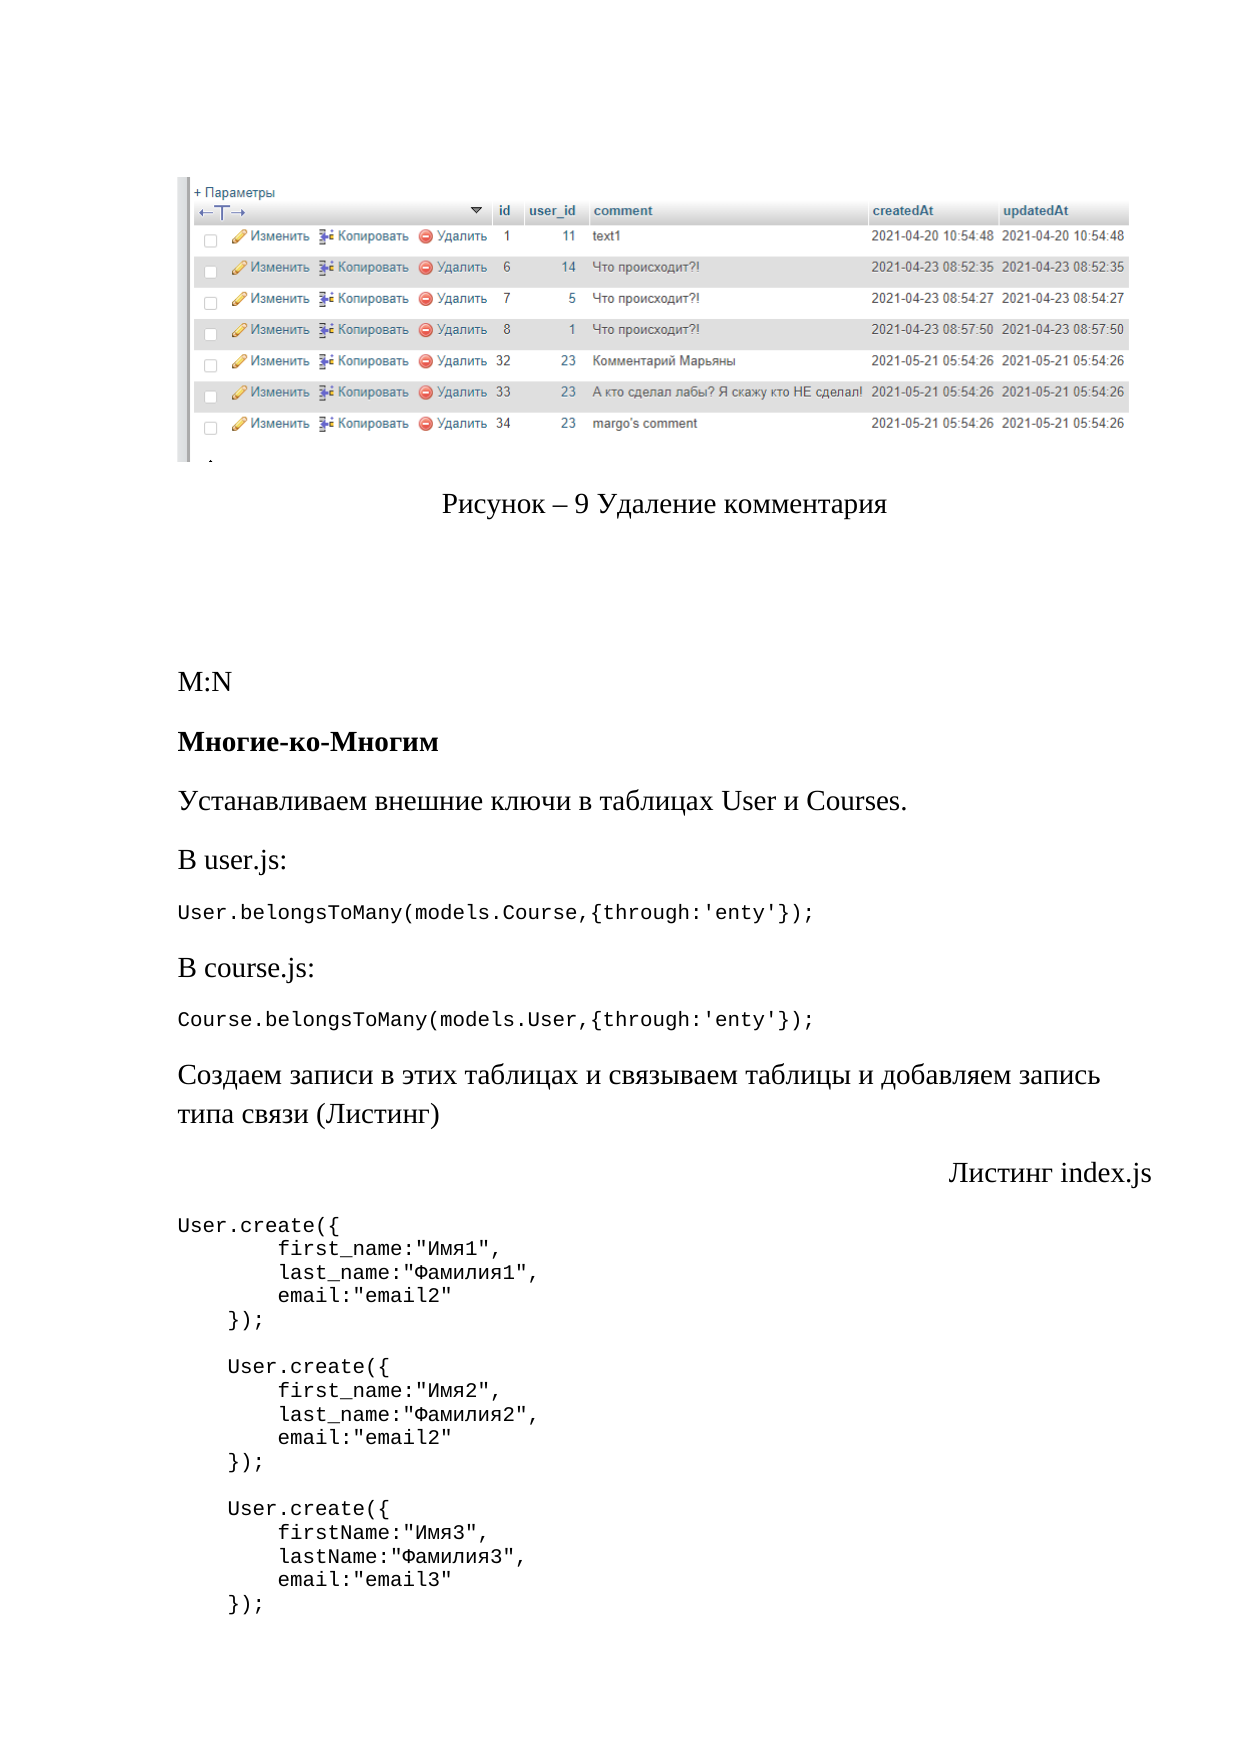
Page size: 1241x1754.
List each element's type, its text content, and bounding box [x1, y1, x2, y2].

text lastName:"Фамилия3", [177, 1546, 1152, 1569]
text }); [177, 1593, 1152, 1617]
text Листинг index.js [177, 1155, 1152, 1189]
text Многие-ко-Многим [177, 724, 1152, 757]
text Устанавливаем внешние ключи в таблицах User и Courses. [177, 783, 1152, 817]
text email:"email2" [177, 1427, 1152, 1451]
text Создаем записи в этих таблицах и связываем таблицы и добавляем запись типа связи (Листинг) [177, 1057, 1152, 1129]
text User.belongsToMany(models.Course,{through:'enty'}); [177, 902, 1152, 926]
text M:N [177, 664, 1152, 698]
text }); [177, 1451, 1152, 1475]
text email:"email2" [177, 1286, 1152, 1309]
text first_name:"Имя2", [177, 1380, 1152, 1404]
text last_name:"Фамилия2", [177, 1404, 1152, 1427]
text email:"email3" [177, 1569, 1152, 1593]
text User.create({ [177, 1356, 1152, 1380]
text Рисунок – 9 Удаление комментария [177, 486, 1152, 520]
text Course.belongsToMany(models.User,{through:'enty'}); [177, 1009, 1152, 1033]
text User.create({ [177, 1498, 1152, 1522]
text User.create({ [177, 1214, 1152, 1238]
text В course.js: [177, 950, 1152, 983]
text }); [177, 1309, 1152, 1333]
picture [177, 177, 1152, 462]
text last_name:"Фамилия1", [177, 1262, 1152, 1286]
text В user.js: [177, 842, 1152, 876]
text first_name:"Имя1", [177, 1238, 1152, 1262]
text firstName:"Имя3", [177, 1522, 1152, 1546]
